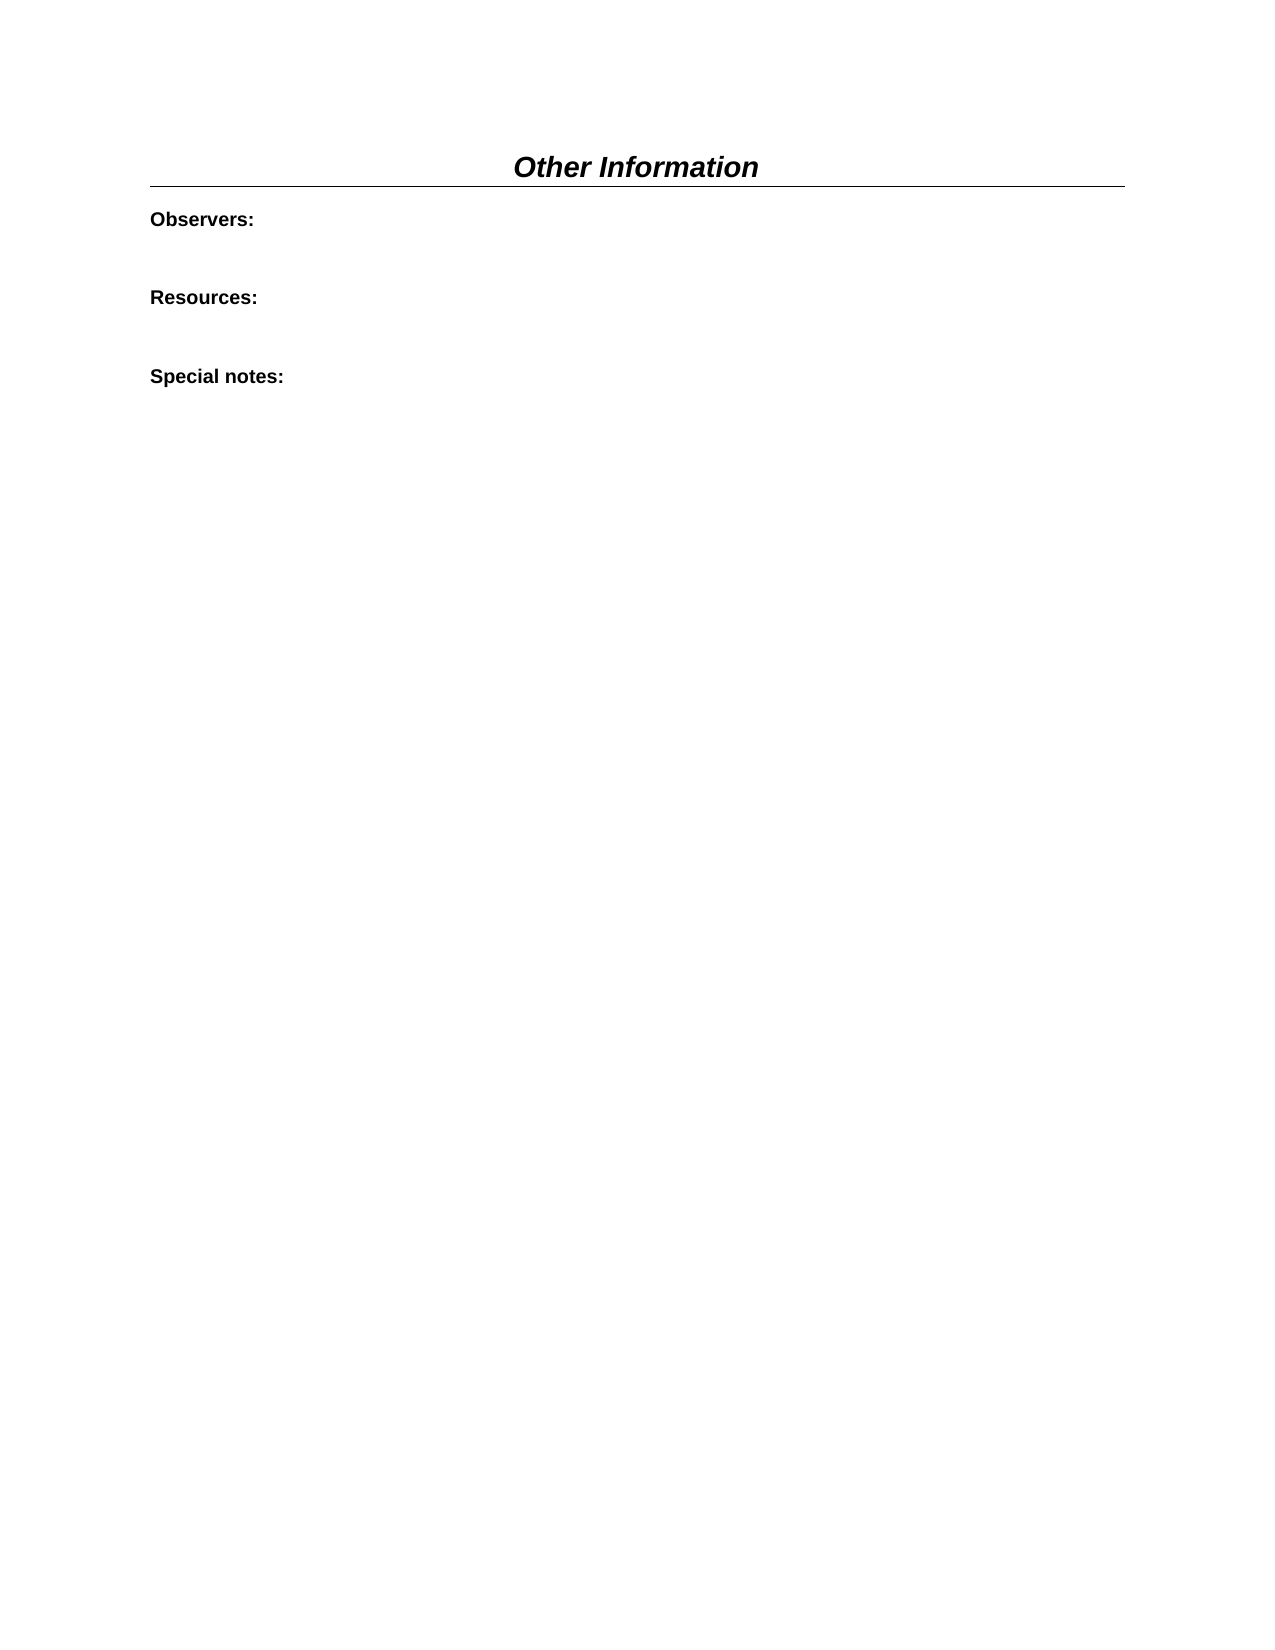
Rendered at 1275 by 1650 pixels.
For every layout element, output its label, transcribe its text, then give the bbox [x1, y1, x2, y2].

subtitle Observers: [150, 207, 1125, 230]
subtitle Resources: [150, 286, 1125, 309]
subtitle Special notes: [150, 365, 1125, 388]
subtitle Other Information [150, 150, 1125, 186]
